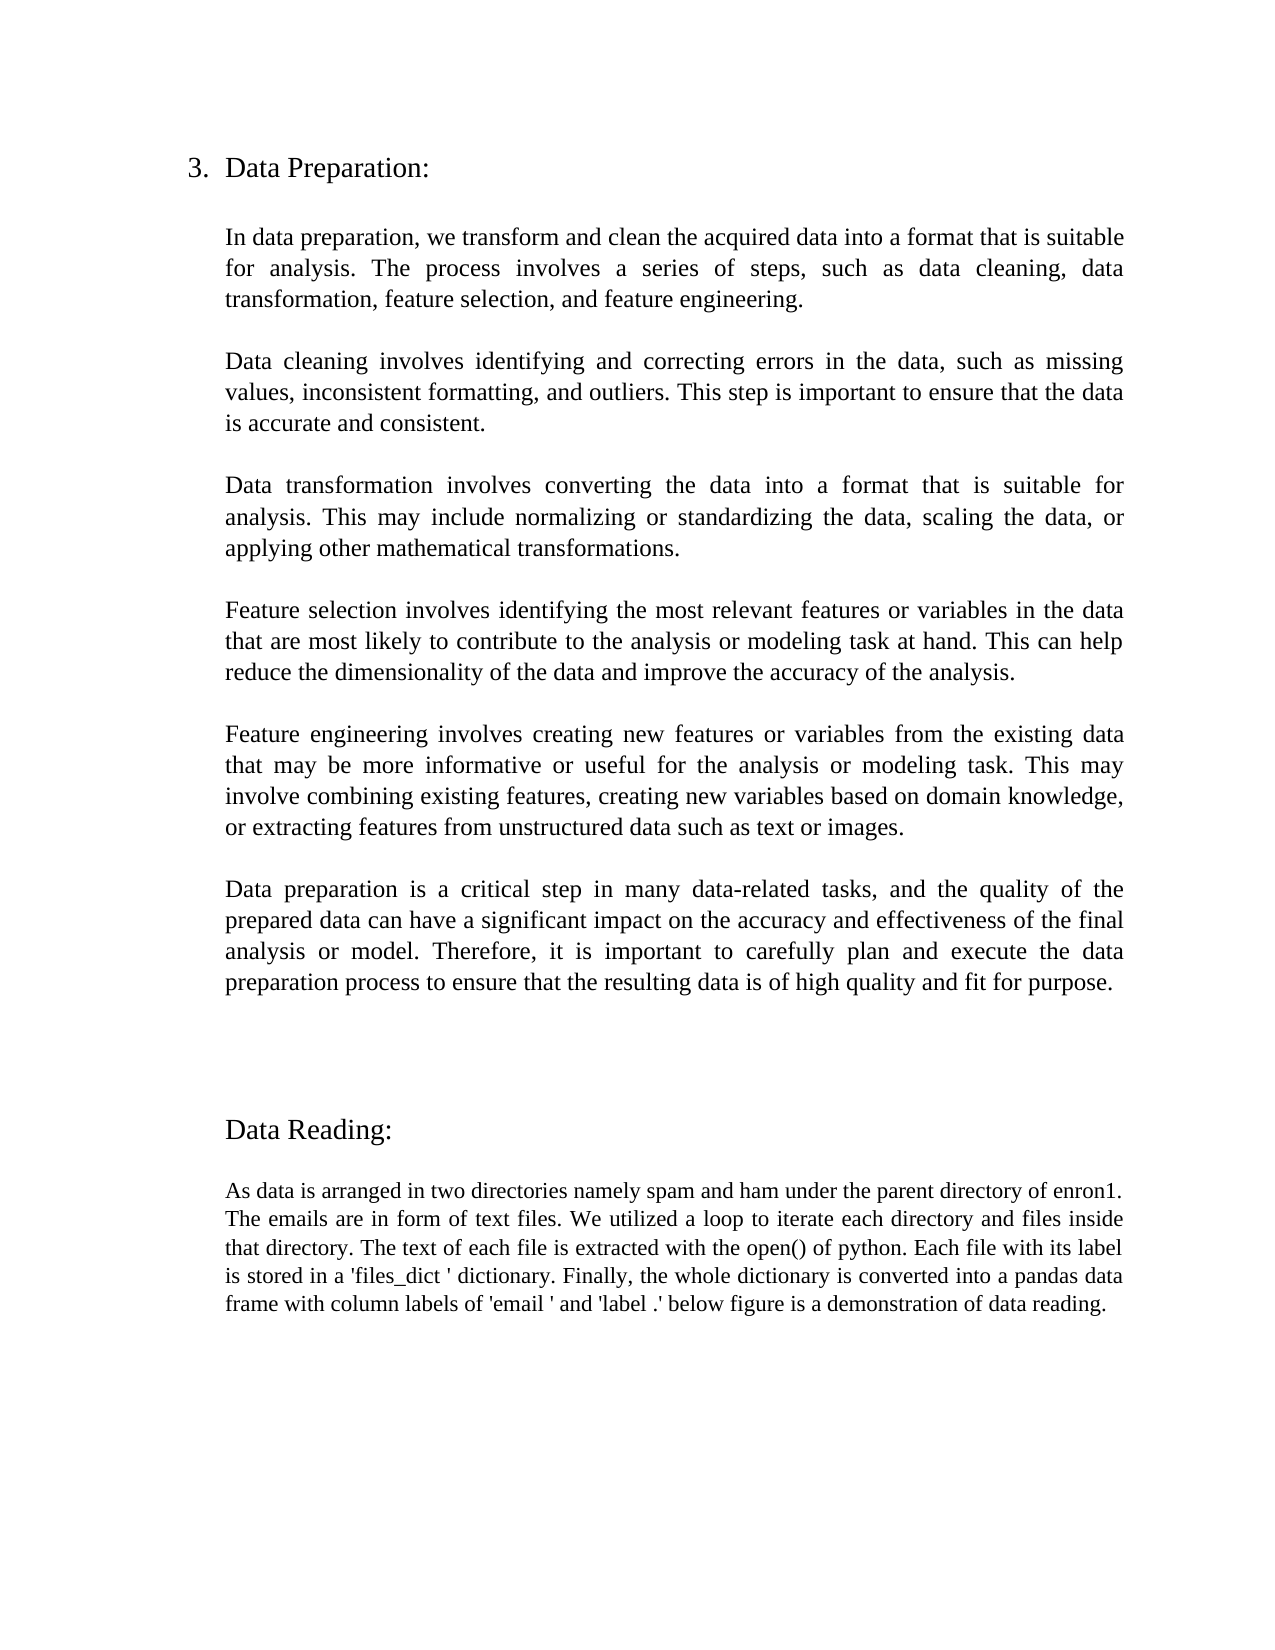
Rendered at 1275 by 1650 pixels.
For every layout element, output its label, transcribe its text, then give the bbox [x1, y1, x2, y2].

list Data cleaning involves identifying and correcting errors in the data, such as missing values, inconsistent formatting, and outliers. This step is important to ensure that the data is accurate and consistent. [225, 346, 1125, 437]
list Feature selection involves identifying the most relevant features or variables in the data that are most likely to contribute to the analysis or modeling task at hand. This can help reduce the dimensionality of the data and improve the accuracy of the analysis. [225, 595, 1125, 686]
list Data Preparation: [187, 150, 1125, 183]
list In data preparation, we transform and clean the acquired data into a format that is suitable for analysis. The process involves a series of steps, such as data cleaning, data transformation, feature selection, and feature engineering. [225, 222, 1125, 313]
list As data is arranged in two directories namely spam and ham under the parent directory of enron1. The emails are in form of text files. We utilized a loop to iterate each directory and files inside that directory. The text of each file is extracted with the open() of python. Each file with its label is stored in a 'files_dict ' dictionary. Finally, the whole dictionary is converted into a pandas data frame with column labels of 'email ' and 'label .' below figure is a demonstration of data reading. [225, 1148, 1125, 1317]
list Feature engineering involves creating new features or variables from the existing data that may be more informative or useful for the analysis or modeling task. This may involve combining existing features, creating new variables based on domain knowledge, or extracting features from unstructured data such as text or images. [225, 719, 1125, 841]
list Data transformation involves converting the data into a format that is suitable for analysis. This may include normalizing or standardizing the data, scaling the data, or applying other mathematical transformations. [225, 471, 1125, 561]
list Data preparation is a critical step in many data-related tasks, and the quality of the prepared data can have a significant impact on the accuracy and effectiveness of the final analysis or model. Therefore, it is important to carefully plan and execute the data preparation process to ensure that the resulting data is of high quality and fit for purpose. [225, 874, 1125, 996]
list Data Reading: [225, 1112, 1125, 1146]
